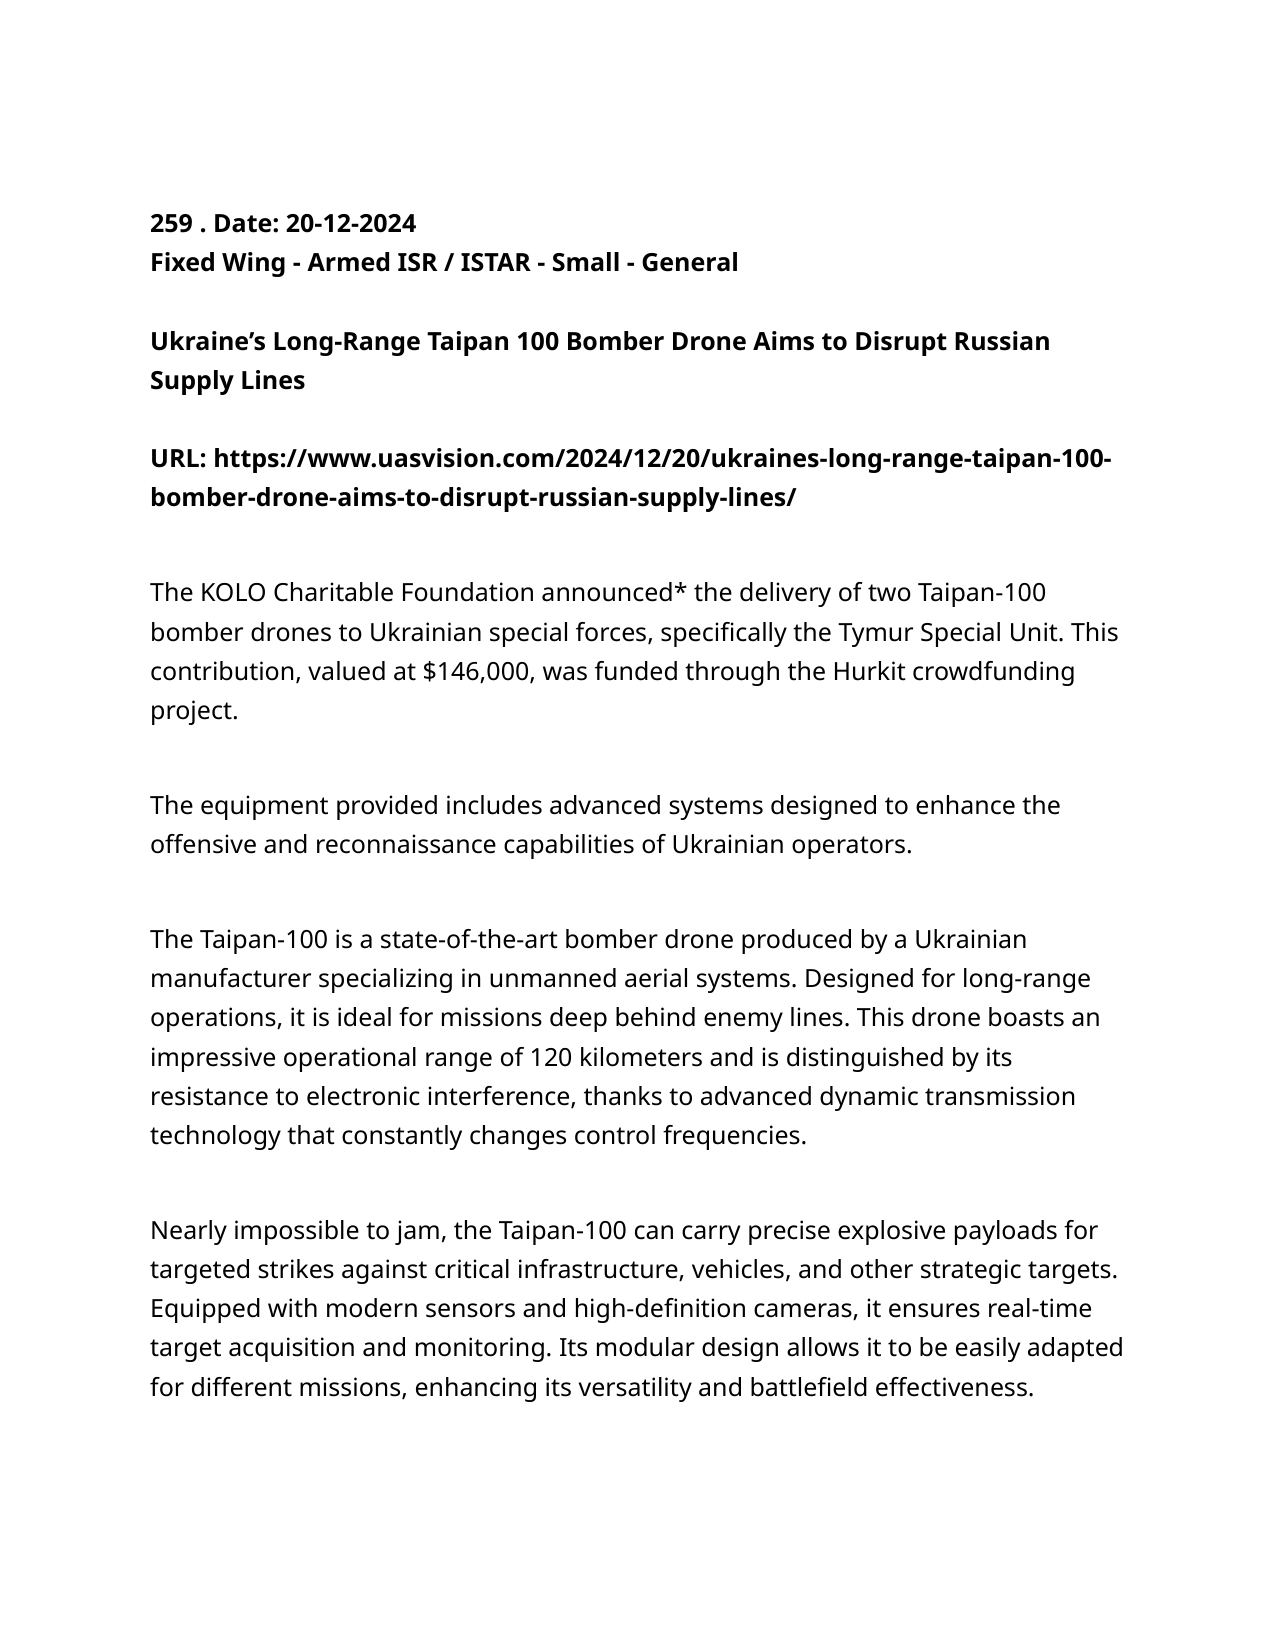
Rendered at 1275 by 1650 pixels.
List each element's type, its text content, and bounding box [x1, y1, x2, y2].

text 259 . Date: 20-12-2024 Fixed Wing - Armed ISR / ISTAR - Small - General Ukraine’s Long-Range Taipan 100 Bomber Drone Aims to Disrupt Russian Supply Lines URL: https://www.uasvision.com/2024/12/20/ukraines-long-range-taipan-100-bomber-drone-aims-to-disrupt-russian-supply-lines/ [150, 206, 1125, 553]
text The KOLO Charitable Foundation announced* the delivery of two Taipan-100 bomber drones to Ukrainian special forces, specifically the Tymur Special Unit. This contribution, valued at $146,000, was funded through the Hurkit crowdfunding project. [150, 575, 1125, 766]
text Nearly impossible to jam, the Taipan-100 can carry precise explosive payloads for targeted strikes against critical infrastructure, vehicles, and other strategic targets. Equipped with modern sensors and high-definition cameras, it ensures real-time target acquisition and monitoring. Its modular design allows it to be easily adapted for different missions, enhancing its versatility and battlefield effectiveness. [150, 1212, 1125, 1442]
text The Taipan-100 is a state-of-the-art bomber drone produced by a Ukrainian manufacturer specializing in unmanned aerial systems. Designed for long-range operations, it is ideal for missions deep behind enemy lines. This drone boasts an impressive operational range of 120 kilometers and is distinguished by its resistance to electronic interference, thanks to advanced dynamic transmission technology that constantly changes control frequencies. [150, 922, 1125, 1191]
text The equipment provided includes advanced systems designed to enhance the offensive and reconnaissance capabilities of Ukrainian operators. [150, 787, 1125, 900]
